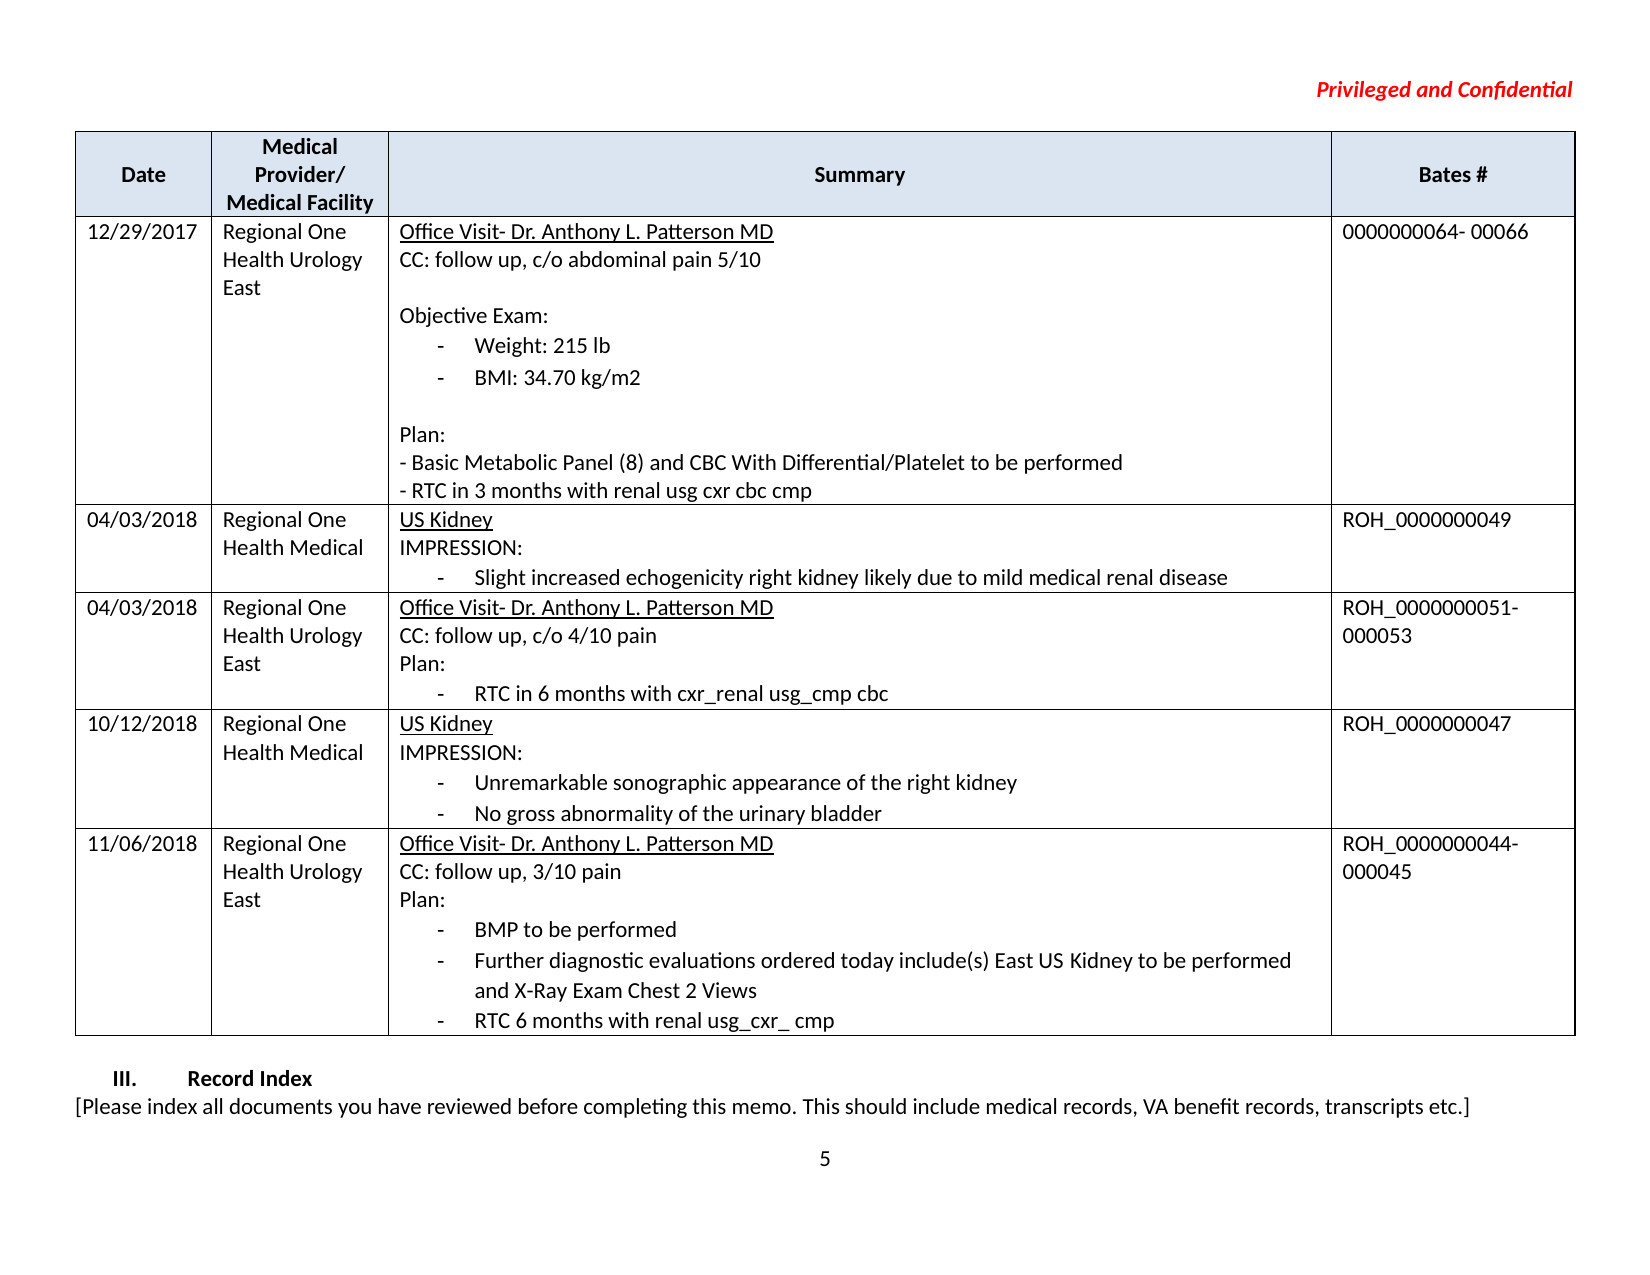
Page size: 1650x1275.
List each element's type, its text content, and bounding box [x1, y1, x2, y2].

table_cell Regional One Health Urology East [212, 829, 388, 1035]
list Record Index [112, 1064, 1575, 1092]
table_cell ROH_0000000049 [1332, 505, 1574, 592]
table_cell 11/06/2018 [76, 829, 211, 1035]
table_cell 0000000064- 00066 [1332, 217, 1574, 504]
table_cell Office Visit- Dr. Anthony L. Patterson MD CC: follow up, 3/10 pain Plan: BMP to be performed Further diagnostic evaluations ordered today include(s) East US Kidney to be performed and X-Ray Exam Chest 2 Views RTC 6 months with renal usg_cxr_ cmp [389, 829, 1331, 1035]
table_cell Regional One Health Medical [212, 505, 388, 592]
table_cell 04/03/2018 [76, 593, 211, 708]
table_cell Office Visit- Dr. Anthony L. Patterson MD CC: follow up, c/o 4/10 pain Plan: RTC in 6 months with cxr_renal usg_cmp cbc [389, 593, 1331, 708]
table_cell 10/12/2018 [76, 710, 211, 828]
table_header Date [76, 132, 211, 216]
table_header Medical Provider/ Medical Facility [212, 132, 388, 216]
table_cell 12/29/2017 [76, 217, 211, 504]
table_cell US Kidney IMPRESSION: Slight increased echogenicity right kidney likely due to mild medical renal disease [389, 505, 1331, 592]
table_cell US Kidney IMPRESSION: Unremarkable sonographic appearance of the right kidney No gross abnormality of the urinary bladder [389, 710, 1331, 828]
table_cell ROH_0000000047 [1332, 710, 1574, 828]
table_cell ROH_0000000051- 000053 [1332, 593, 1574, 708]
table_header Bates # [1332, 132, 1574, 216]
table_cell Regional One Health Medical [212, 710, 388, 828]
table_cell 04/03/2018 [76, 505, 211, 592]
table_cell Office Visit- Dr. Anthony L. Patterson MD CC: follow up, c/o abdominal pain 5/10 Objective Exam: Weight: 215 lb BMI: 34.70 kg/m2 Plan: - Basic Metabolic Panel (8) and CBC With Differential/Platelet to be performed - RTC in 3 months with renal usg cxr cbc cmp [389, 217, 1331, 504]
text [Please index all documents you have reviewed before completing this memo. This should include medical records, VA benefit records, transcripts etc.] [75, 1092, 1575, 1120]
table_cell ROH_0000000044- 000045 [1332, 829, 1574, 1035]
table_cell Regional One Health Urology East [212, 593, 388, 708]
table_cell Regional One Health Urology East [212, 217, 388, 504]
table_header Summary [389, 132, 1331, 216]
